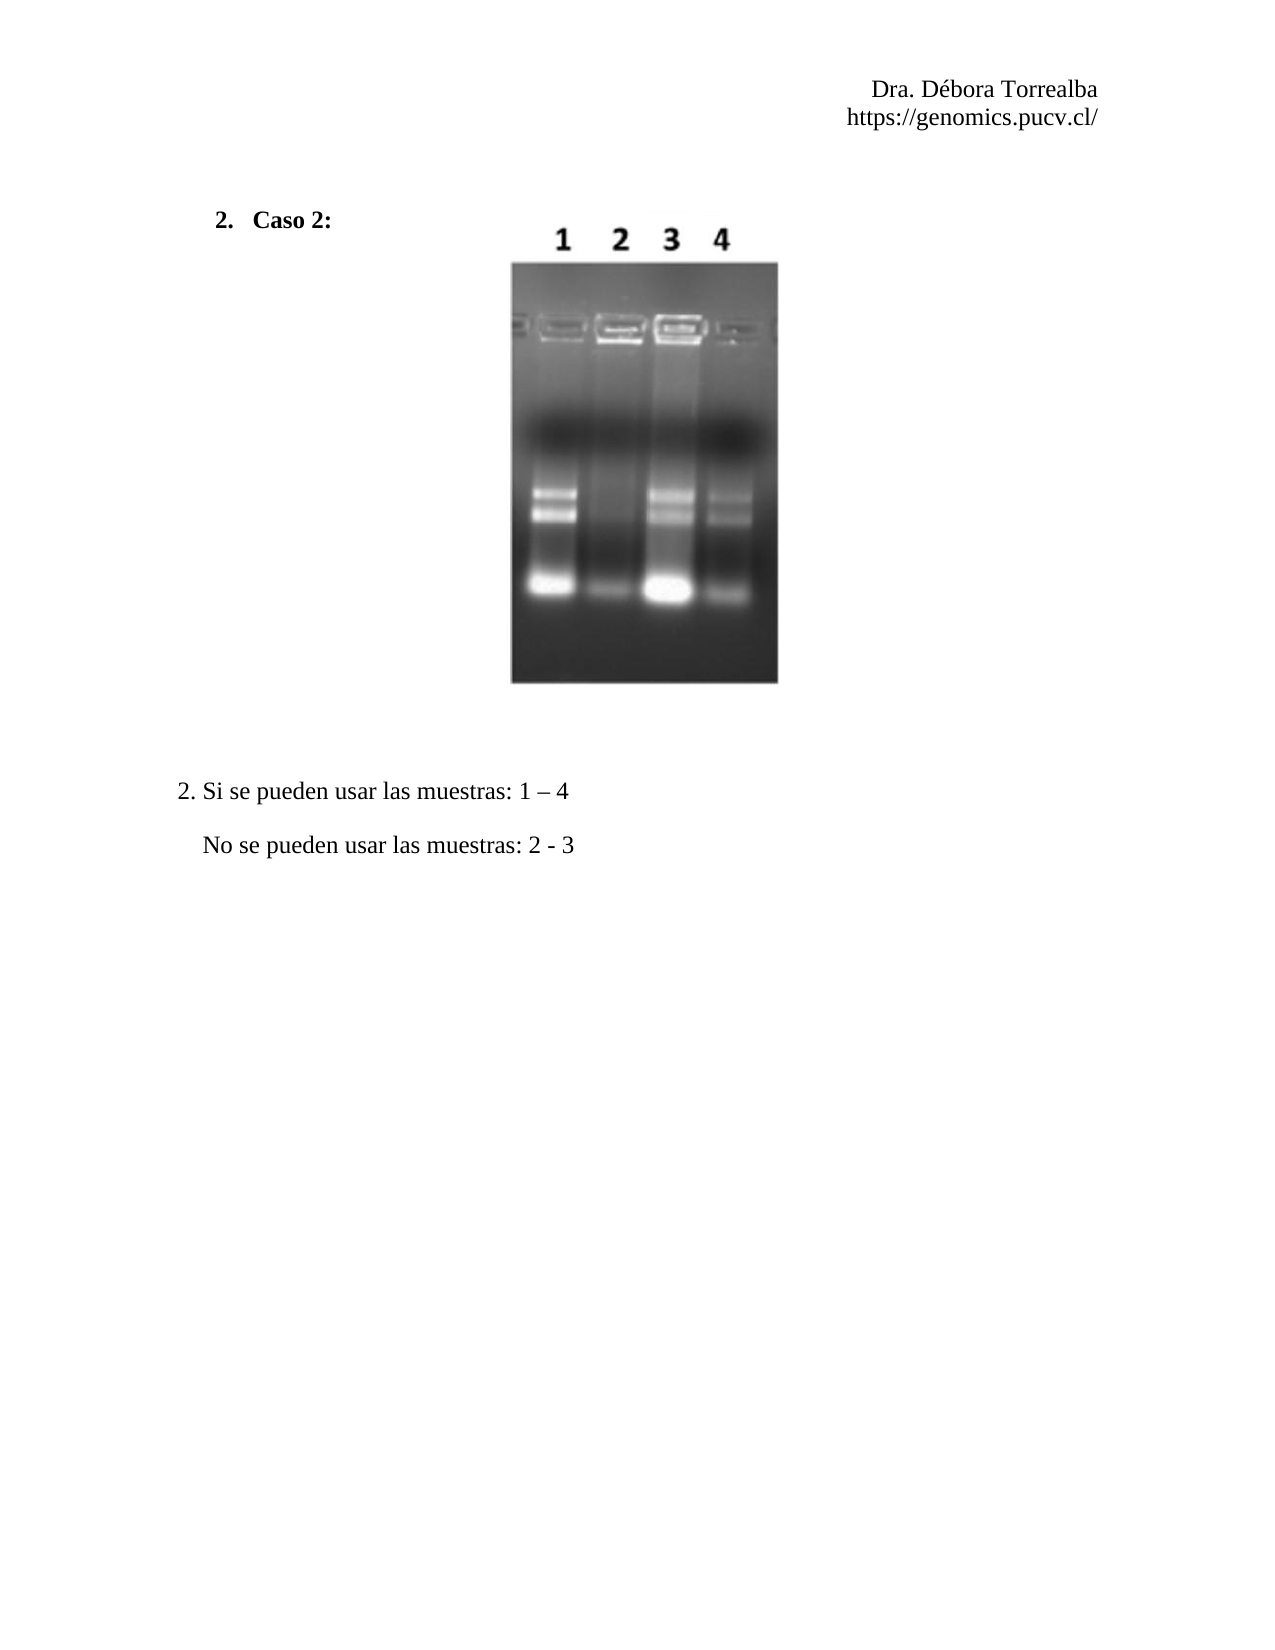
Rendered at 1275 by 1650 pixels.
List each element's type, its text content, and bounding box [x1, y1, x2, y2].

picture [507, 211, 788, 698]
text 2. Si se pueden usar las muestras: 1 – 4 [177, 776, 1098, 805]
list Caso 2: [215, 205, 1098, 234]
text No se pueden usar las muestras: 2 - 3 [177, 830, 1098, 859]
